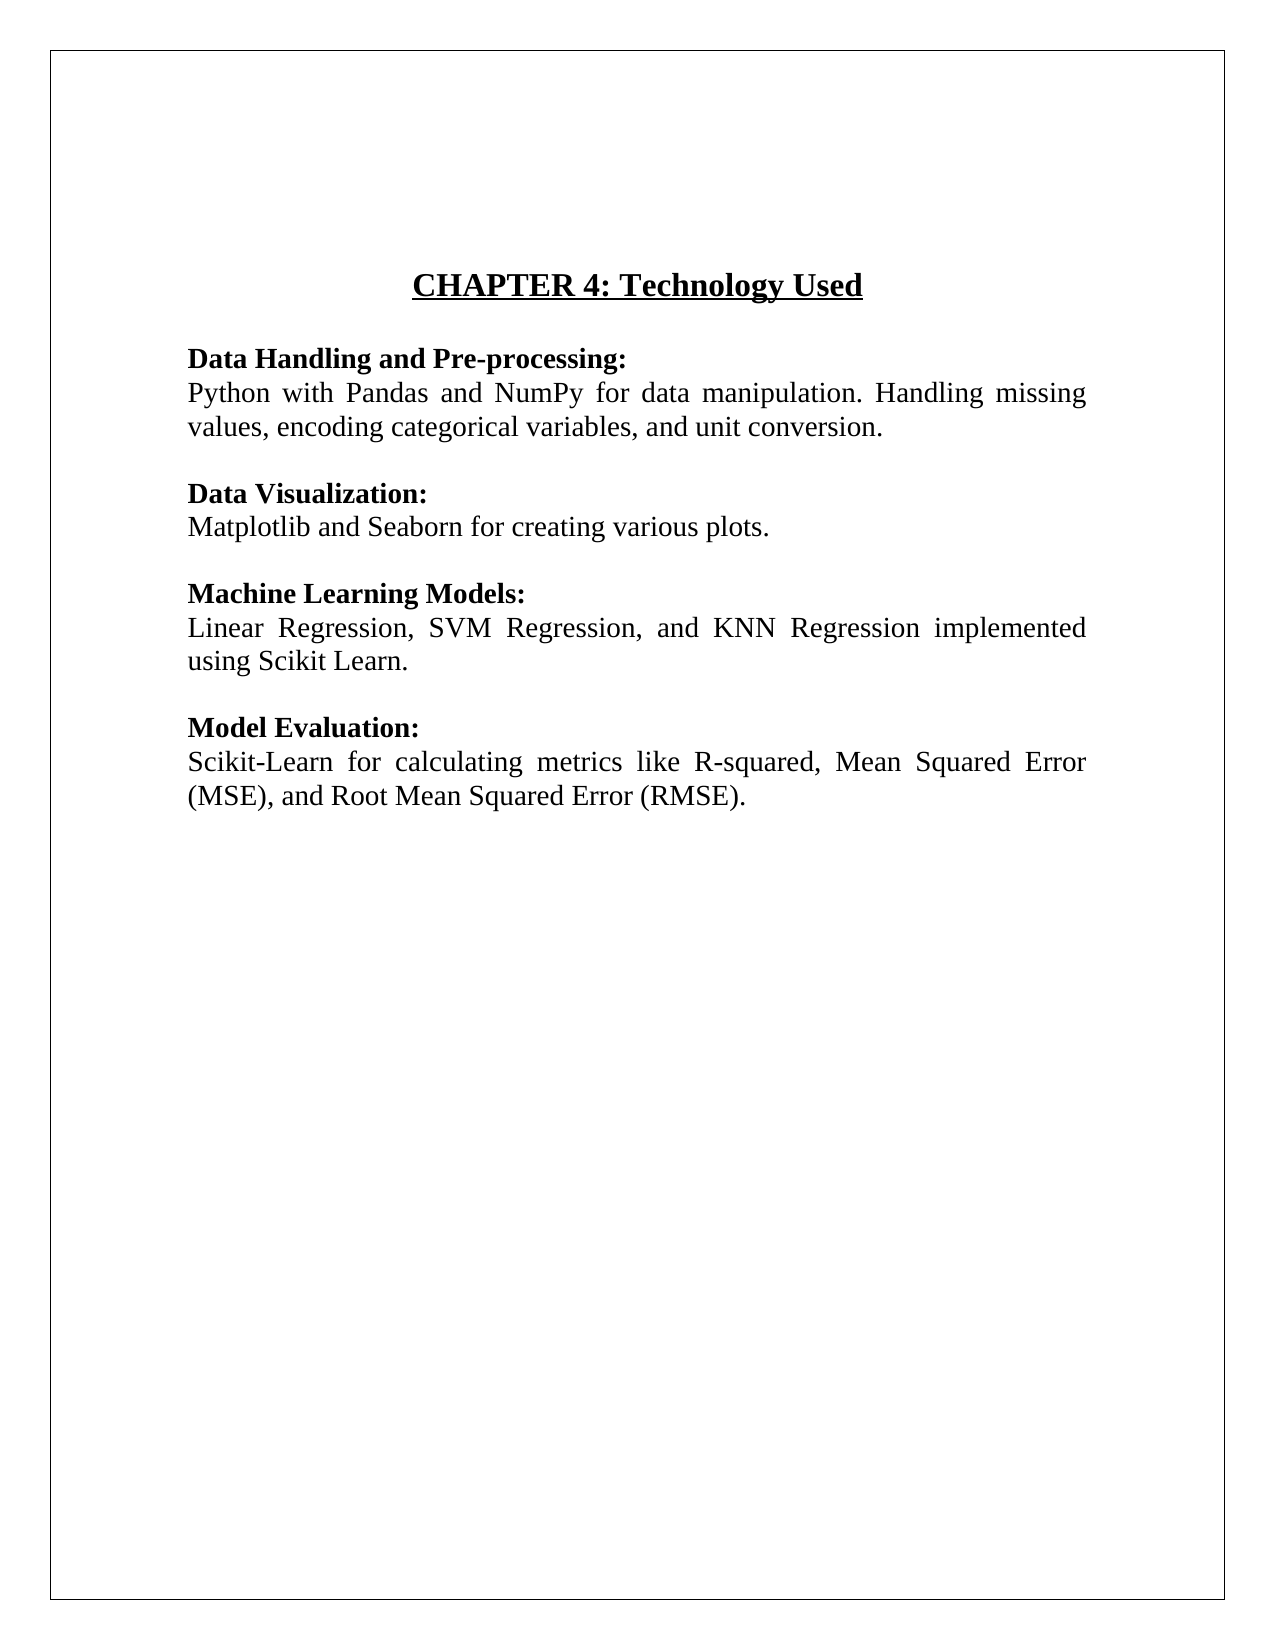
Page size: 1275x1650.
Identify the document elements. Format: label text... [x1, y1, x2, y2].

text CHAPTER 4: Technology Used [187, 265, 1087, 303]
text Scikit-Learn for calculating metrics like R-squared, Mean Squared Error (MSE), and Root Mean Squared Error (RMSE). [187, 744, 1087, 811]
text Python with Pandas and NumPy for data manipulation. Handling missing values, encoding categorical variables, and unit conversion. [187, 375, 1087, 442]
text Machine Learning Models: [187, 576, 1087, 610]
text Matplotlib and Seaborn for creating various plots. [187, 509, 1087, 543]
text Data Handling and Pre-processing: [187, 342, 1087, 375]
text Linear Regression, SVM Regression, and KNN Regression implemented using Scikit Learn. [187, 610, 1087, 677]
text Model Evaluation: [187, 711, 1087, 744]
text Data Visualization: [187, 476, 1087, 509]
